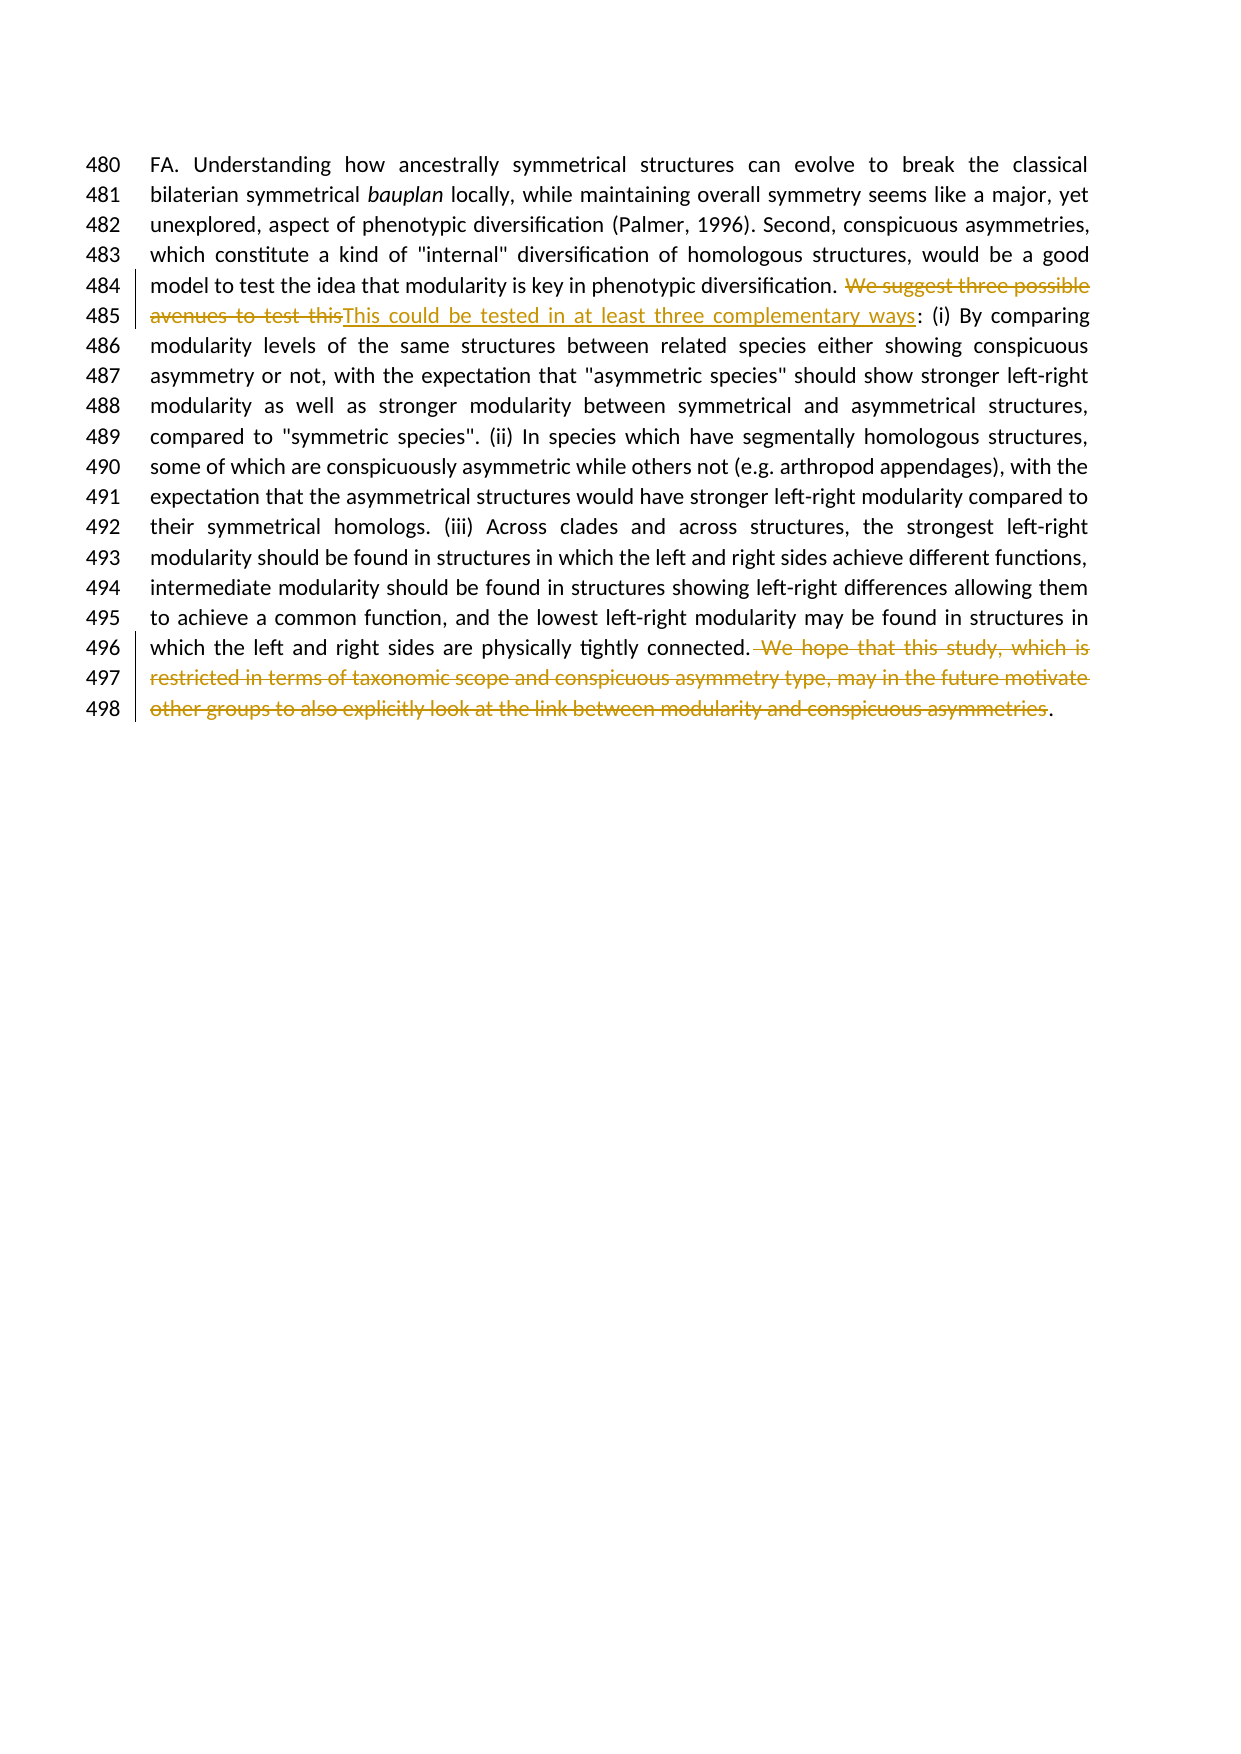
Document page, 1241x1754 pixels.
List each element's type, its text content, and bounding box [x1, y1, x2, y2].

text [150, 150, 1090, 679]
